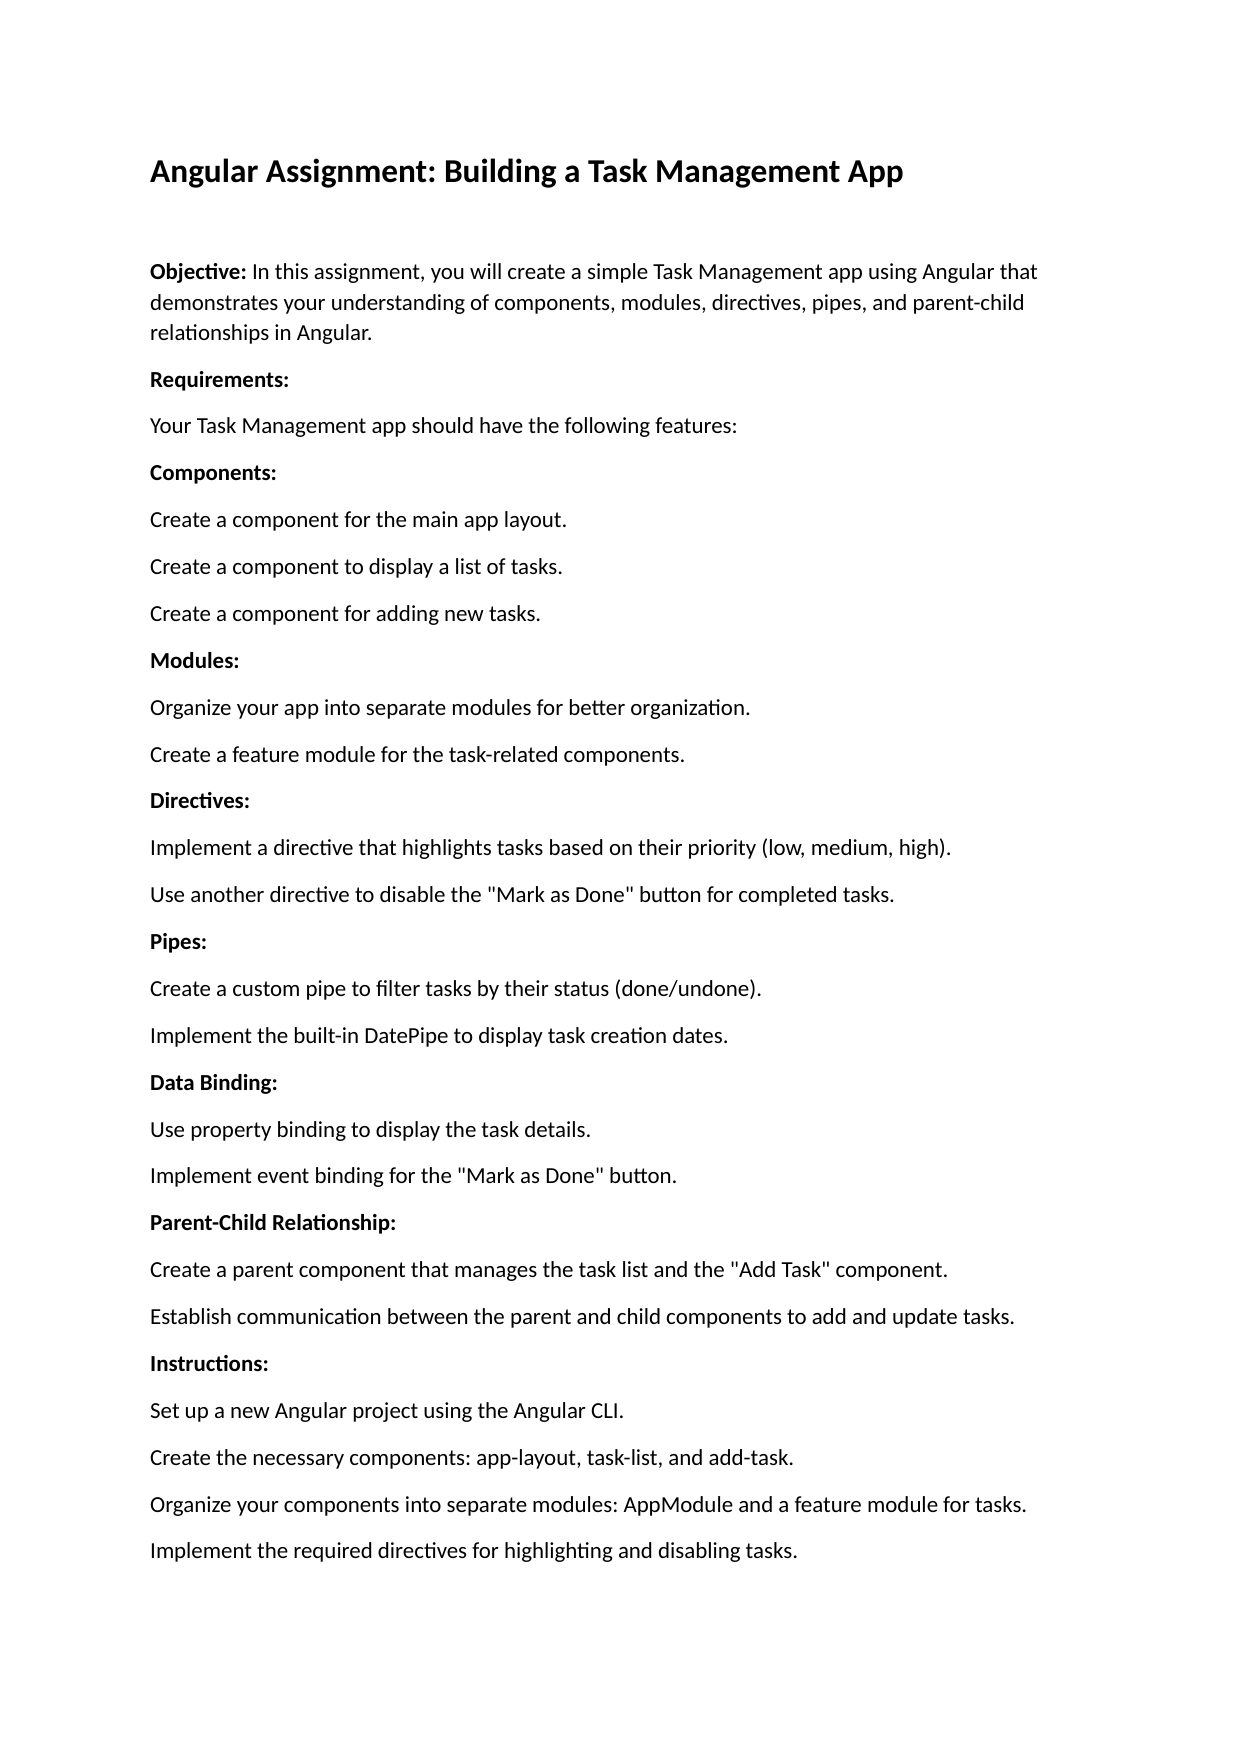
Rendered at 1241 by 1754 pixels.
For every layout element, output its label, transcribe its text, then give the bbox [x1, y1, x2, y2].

text Create a component for the main app layout. [150, 505, 1090, 533]
text Objective: In this assignment, you will create a simple Task Management app using Angular that demonstrates your understanding of components, modules, directives, pipes, and parent-child relationships in Angular. [150, 257, 1090, 346]
text Use property binding to display the task details. [150, 1115, 1090, 1143]
text Your Task Management app should have the following features: [150, 412, 1090, 440]
text Create a parent component that manages the task list and the "Add Task" component. [150, 1255, 1090, 1283]
text Data Binding: [150, 1068, 1090, 1096]
text Instructions: [150, 1349, 1090, 1377]
text Create a custom pipe to filter tasks by their status (done/undone). [150, 974, 1090, 1002]
text Organize your components into separate modules: AppModule and a feature module for tasks. [150, 1490, 1090, 1518]
text Create a component for adding new tasks. [150, 599, 1090, 627]
text Angular Assignment: Building a Task Management App [150, 150, 1090, 191]
text Organize your app into separate modules for better organization. [150, 693, 1090, 721]
text Parent-Child Relationship: [150, 1208, 1090, 1237]
text Pipes: [150, 927, 1090, 955]
text Requirements: [150, 365, 1090, 393]
text Create the necessary components: app-layout, task-list, and add-task. [150, 1443, 1090, 1471]
text Establish communication between the parent and child components to add and update tasks. [150, 1302, 1090, 1330]
text Implement a directive that highlights tasks based on their priority (low, medium, high). [150, 833, 1090, 862]
text Implement event binding for the "Mark as Done" button. [150, 1162, 1090, 1190]
text Modules: [150, 646, 1090, 674]
text Use another directive to disable the "Mark as Done" button for completed tasks. [150, 880, 1090, 908]
text Implement the built-in DatePipe to display task creation dates. [150, 1021, 1090, 1049]
text Create a feature module for the task-related components. [150, 740, 1090, 768]
text Set up a new Angular project using the Angular CLI. [150, 1396, 1090, 1424]
text Directives: [150, 787, 1090, 815]
text Create a component to display a list of tasks. [150, 552, 1090, 580]
text Implement the required directives for highlighting and disabling tasks. [150, 1537, 1090, 1565]
text Components: [150, 458, 1090, 487]
